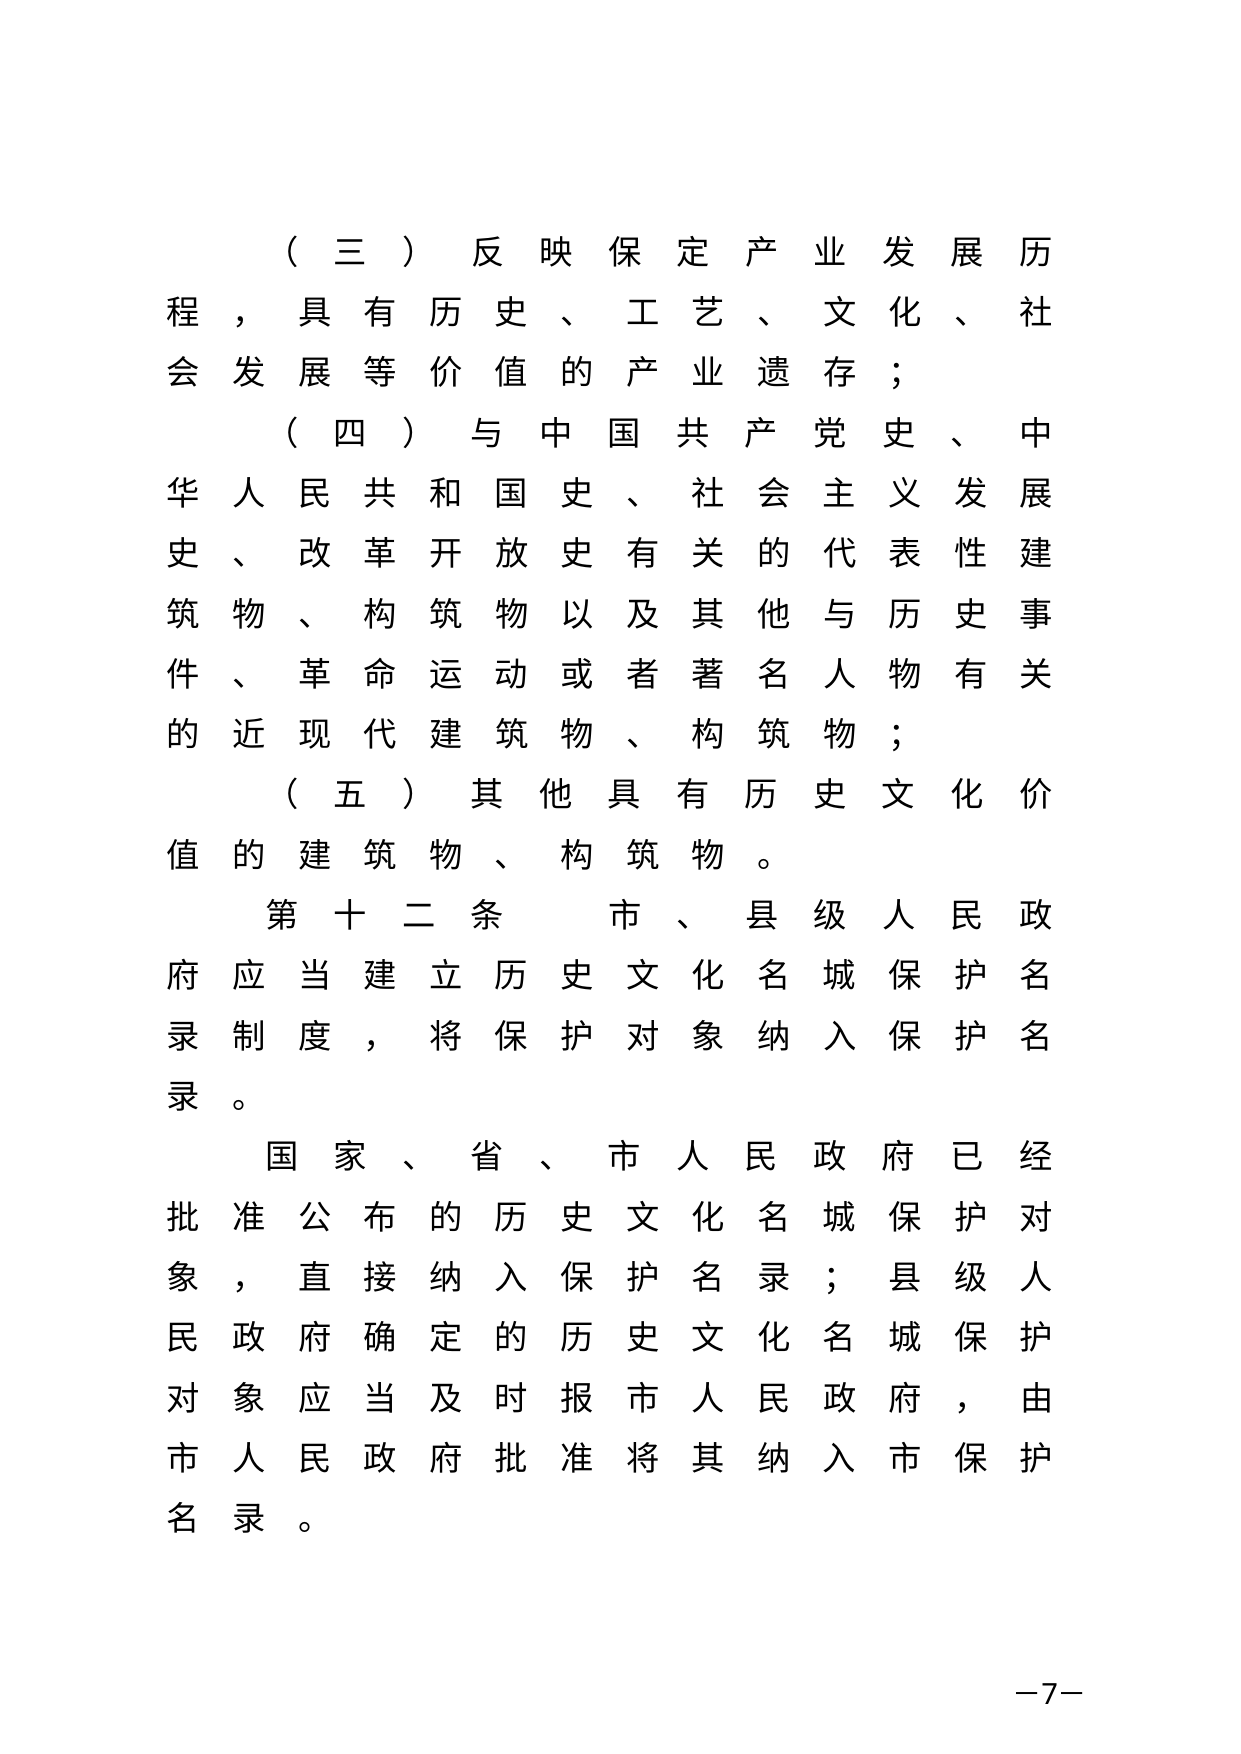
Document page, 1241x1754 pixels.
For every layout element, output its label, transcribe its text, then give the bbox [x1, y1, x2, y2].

text （三）反映保定产业发展历程，具有历史、工艺、文化、社会发展等价值的产业遗存； [167, 219, 1085, 400]
text （四）与中国共产党史、中华人民共和国史、社会主义发展史、改革开放史有关的代表性建筑物、构筑物以及其他与历史事件、革命运动或者著名人物有关的近现代建筑物、构筑物； [167, 400, 1085, 762]
text 国家、省、市人民政府已经批准公布的历史文化名城保护对象，直接纳入保护名录；县级人民政府确定的历史文化名城保护对象应当及时报市人民政府，由市人民政府批准将其纳入市保护名录。 [167, 1124, 1085, 1546]
text 第十二条 市、县级人民政府应当建立历史文化名城保护名录制度，将保护对象纳入保护名录。 [167, 883, 1085, 1124]
text （五）其他具有历史文化价值的建筑物、构筑物。 [167, 762, 1085, 883]
